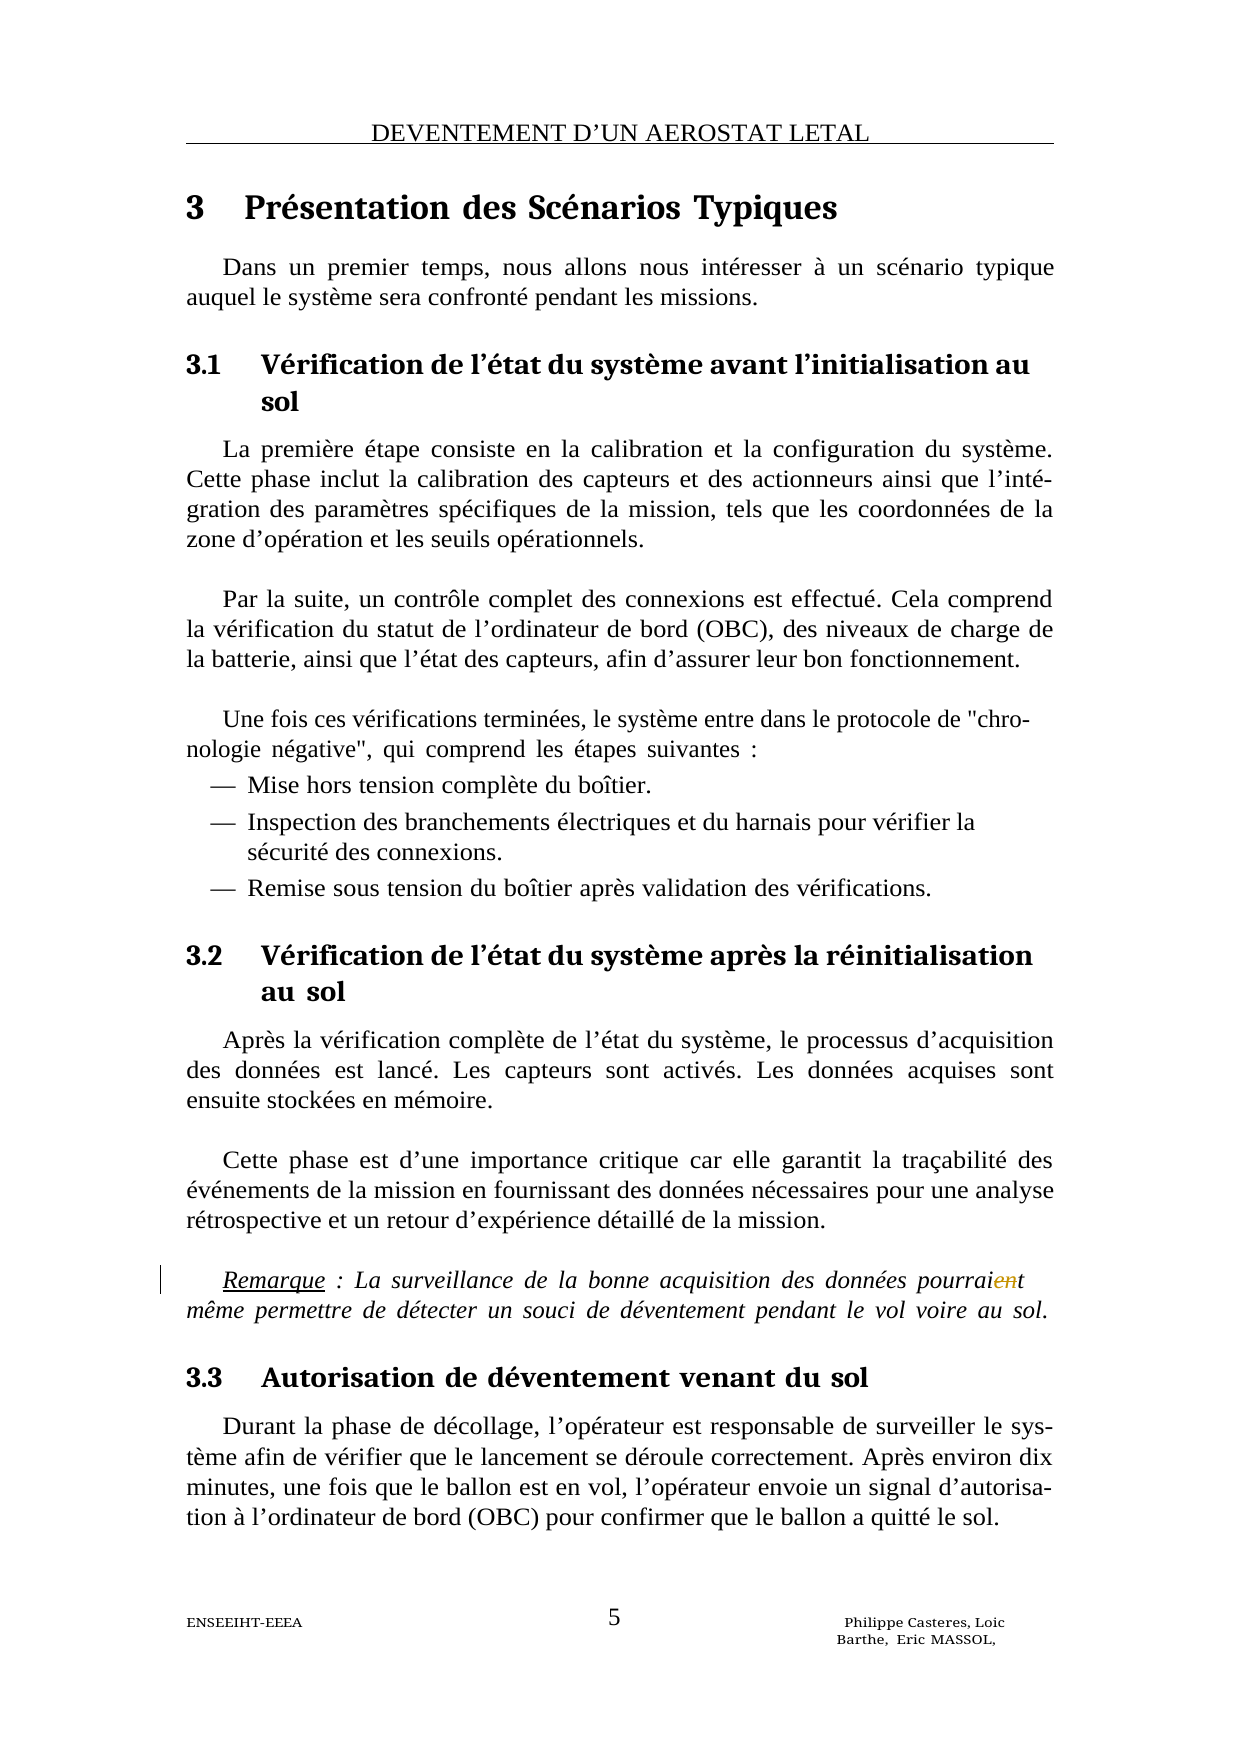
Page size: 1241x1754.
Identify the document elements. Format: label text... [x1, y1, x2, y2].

text Durant la phase de décollage, l’opérateur est responsable de surveiller le sys- tème afin de vérifier que le lancement se déroule correctement. Après environ dix minutes, une fois que le ballon est en vol, l’opérateur envoie un signal d’autorisa- tion à l’ordinateur de bord (OBC) pour confirmer que le ballon a quitté le sol. [186, 1411, 1054, 1531]
text Une fois ces vérifications terminées, le système entre dans le protocole de "chro- nologie négative", qui comprend les étapes suivantes : [186, 704, 1056, 763]
subtitle Vérification de l’état du système après la réinitialisation au sol [186, 939, 1054, 1009]
subtitle Autorisation de déventement venant du sol [186, 1362, 1109, 1395]
text Après la vérification complète de l’état du système, le processus d’acquisition des données est lancé. Les capteurs sont activés. Les données acquises sont ensuite stockées en mémoire. [186, 1025, 1054, 1114]
list Inspection des branchements électriques et du harnais pour vérifier la sécurité des connexions. [210, 807, 1054, 865]
list Remise sous tension du boîtier après validation des vérifications. [210, 873, 1109, 901]
text Dans un premier temps, nous allons nous intéresser à un scénario typique auquel le système sera confronté pendant les missions. [186, 252, 1054, 311]
text Par la suite, un contrôle complet des connexions est effectué. Cela comprend la vérification du statut de l’ordinateur de bord (OBC), des niveaux de charge de la batterie, ainsi que l’état des capteurs, afin d’assurer leur bon fonctionnement. [186, 584, 1054, 673]
subtitle Vérification de l’état du système avant l’initialisation au sol [186, 348, 1054, 418]
text Cette phase est d’une importance critique car elle garantit la traçabilité des événements de la mission en fournissant des données nécessaires pour une analyse rétrospective et un retour d’expérience détaillé de la mission. [186, 1145, 1054, 1234]
subtitle Présentation des Scénarios Typiques [186, 188, 1109, 228]
text Remarque : La surveillance de la bonne acquisition des données pourrait même permettre de détecter un souci de déventement pendant le vol voire au sol. [186, 1265, 1056, 1324]
text La première étape consiste en la calibration et la configuration du système. Cette phase inclut la calibration des capteurs et des actionneurs ainsi que l’inté- gration des paramètres spécifiques de la mission, tels que les coordonnées de la zone d’opération et les seuils opérationnels. [186, 434, 1054, 553]
list Mise hors tension complète du boîtier. [210, 771, 1109, 799]
